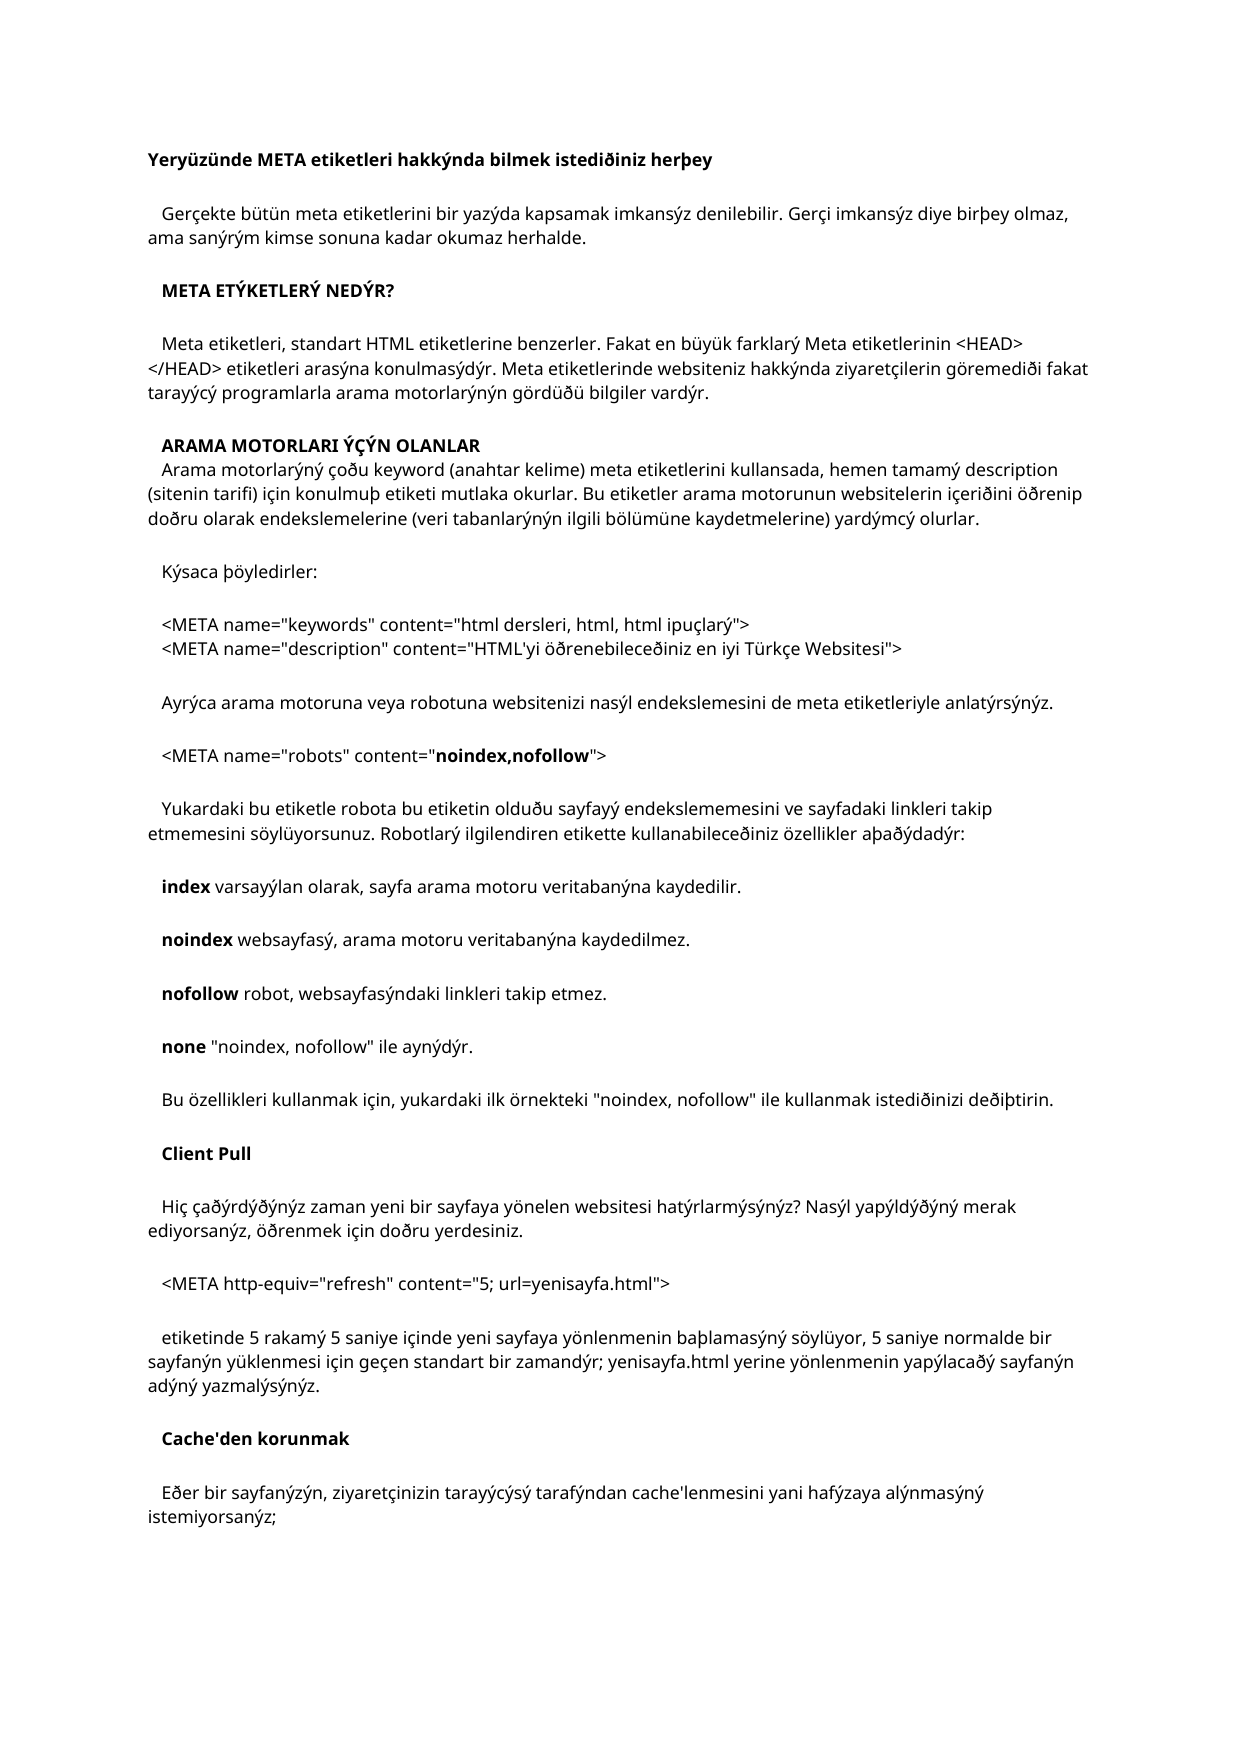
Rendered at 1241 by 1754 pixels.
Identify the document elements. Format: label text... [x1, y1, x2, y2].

text Kýsaca þöyledirler: [148, 559, 1093, 583]
text Hiç çaðýrdýðýnýz zaman yeni bir sayfaya yönelen websitesi hatýrlarmýsýnýz? Nasýl yapýldýðýný merak ediyorsanýz, öðrenmek için doðru yerdesiniz. [148, 1194, 1093, 1243]
text Cache'den korunmak [148, 1427, 1093, 1451]
text Meta etiketleri, standart HTML etiketlerine benzerler. Fakat en büyük farklarý Meta etiketlerinin <HEAD> </HEAD> etiketleri arasýna konulmasýdýr. Meta etiketlerinde websiteniz hakkýnda ziyaretçilerin göremediði fakat tarayýcý programlarla arama motorlarýnýn gördüðü bilgiler vardýr. [148, 332, 1093, 404]
text <META name="robots" content="noindex,nofollow"> [148, 743, 1093, 768]
text <META http-equiv="refresh" content="5; url=yenisayfa.html"> [148, 1272, 1093, 1296]
text <META name="keywords" content="html dersleri, html, html ipuçlarý"> <META name="description" content="HTML'yi öðrenebileceðiniz en iyi Türkçe Websitesi"> [148, 613, 1093, 661]
text Bu özellikleri kullanmak için, yukardaki ilk örnekteki "noindex, nofollow" ile kullanmak istediðinizi deðiþtirin. [148, 1088, 1093, 1112]
text nofollow robot, websayfasýndaki linkleri takip etmez. [148, 981, 1093, 1005]
text none "noindex, nofollow" ile aynýdýr. [148, 1034, 1093, 1058]
text Yeryüzünde META etiketleri hakkýnda bilmek istediðiniz herþey [148, 148, 1093, 172]
text index varsayýlan olarak, sayfa arama motoru veritabanýna kaydedilir. [148, 874, 1093, 898]
text ARAMA MOTORLARI ÝÇÝN OLANLAR Arama motorlarýný çoðu keyword (anahtar kelime) meta etiketlerini kullansada, hemen tamamý description (sitenin tarifi) için konulmuþ etiketi mutlaka okurlar. Bu etiketler arama motorunun websitelerin içeriðini öðrenip doðru olarak endekslemelerine (veri tabanlarýnýn ilgili bölümüne kaydetmelerine) yardýmcý olurlar. [148, 433, 1093, 530]
text Eðer bir sayfanýzýn, ziyaretçinizin tarayýcýsý tarafýndan cache'lenmesini yani hafýzaya alýnmasýný istemiyorsanýz; [148, 1480, 1093, 1528]
text META ETÝKETLERÝ NEDÝR? [148, 278, 1093, 303]
text Client Pull [148, 1141, 1093, 1165]
text Yukardaki bu etiketle robota bu etiketin olduðu sayfayý endekslememesini ve sayfadaki linkleri takip etmemesini söylüyorsunuz. Robotlarý ilgilendiren etikette kullanabileceðiniz özellikler aþaðýdadýr: [148, 797, 1093, 845]
text Gerçekte bütün meta etiketlerini bir yazýda kapsamak imkansýz denilebilir. Gerçi imkansýz diye birþey olmaz, ama sanýrým kimse sonuna kadar okumaz herhalde. [148, 201, 1093, 249]
text Ayrýca arama motoruna veya robotuna websitenizi nasýl endekslemesini de meta etiketleriyle anlatýrsýnýz. [148, 690, 1093, 714]
text noindex websayfasý, arama motoru veritabanýna kaydedilmez. [148, 928, 1093, 952]
text etiketinde 5 rakamý 5 saniye içinde yeni sayfaya yönlenmenin baþlamasýný söylüyor, 5 saniye normalde bir sayfanýn yüklenmesi için geçen standart bir zamandýr; yenisayfa.html yerine yönlenmenin yapýlacaðý sayfanýn adýný yazmalýsýnýz. [148, 1325, 1093, 1398]
